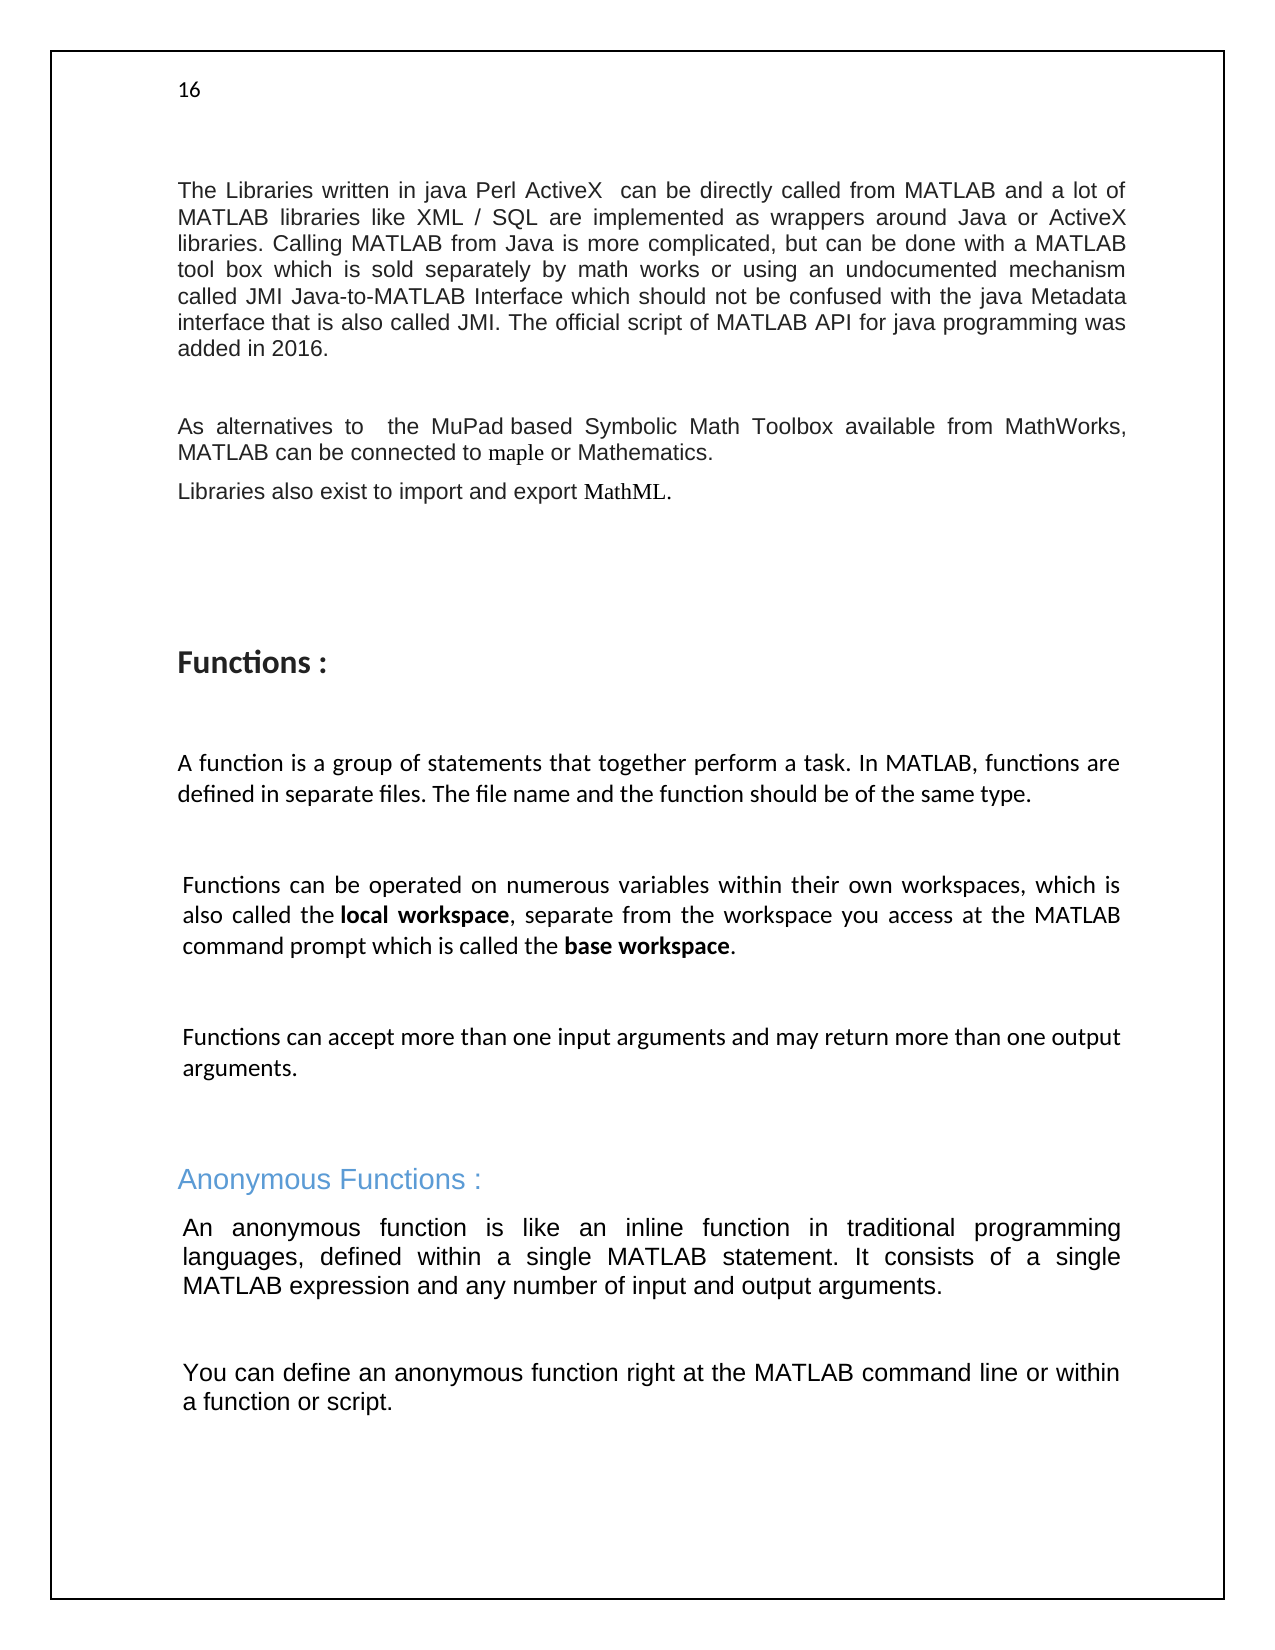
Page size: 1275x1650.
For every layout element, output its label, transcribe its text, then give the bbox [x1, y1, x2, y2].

subtitle Anonymous Functions : [177, 1162, 1127, 1196]
text As alternatives to the MuPad based Symbolic Math Toolbox available from MathWorks, MATLAB can be connected to maple or Mathematics. [177, 413, 1127, 466]
text You can define an anonymous function right at the MATLAB command line or within a function or script. [182, 1358, 1122, 1416]
text Functions : [177, 641, 1127, 682]
text The Libraries written in java Perl ActiveX can be directly called from MATLAB and a lot of MATLAB libraries like XML / SQL are implemented as wrappers around Java or ActiveX libraries. Calling MATLAB from Java is more complicated, but can be done with a MATLAB tool box which is sold separately by math works or using an undocumented mechanism called JMI Java-to-MATLAB Interface which should not be confused with the java Metadata interface that is also called JMI. The official script of MATLAB API for java programming was added in 2016. [177, 177, 1127, 362]
text Functions can accept more than one input arguments and may return more than one output arguments. [182, 1021, 1122, 1082]
text An anonymous function is like an inline function in traditional programming languages, defined within a single MATLAB statement. It consists of a single MATLAB expression and any number of input and output arguments. [182, 1213, 1122, 1300]
text Functions can be operated on numerous variables within their own workspaces, which is also called the local workspace, separate from the workspace you access at the MATLAB command prompt which is called the base workspace. [182, 869, 1122, 961]
text Libraries also exist to import and export MathML. [177, 478, 1127, 505]
text A function is a group of statements that together perform a task. In MATLAB, functions are defined in separate files. The file name and the function should be of the same type. [177, 747, 1122, 808]
